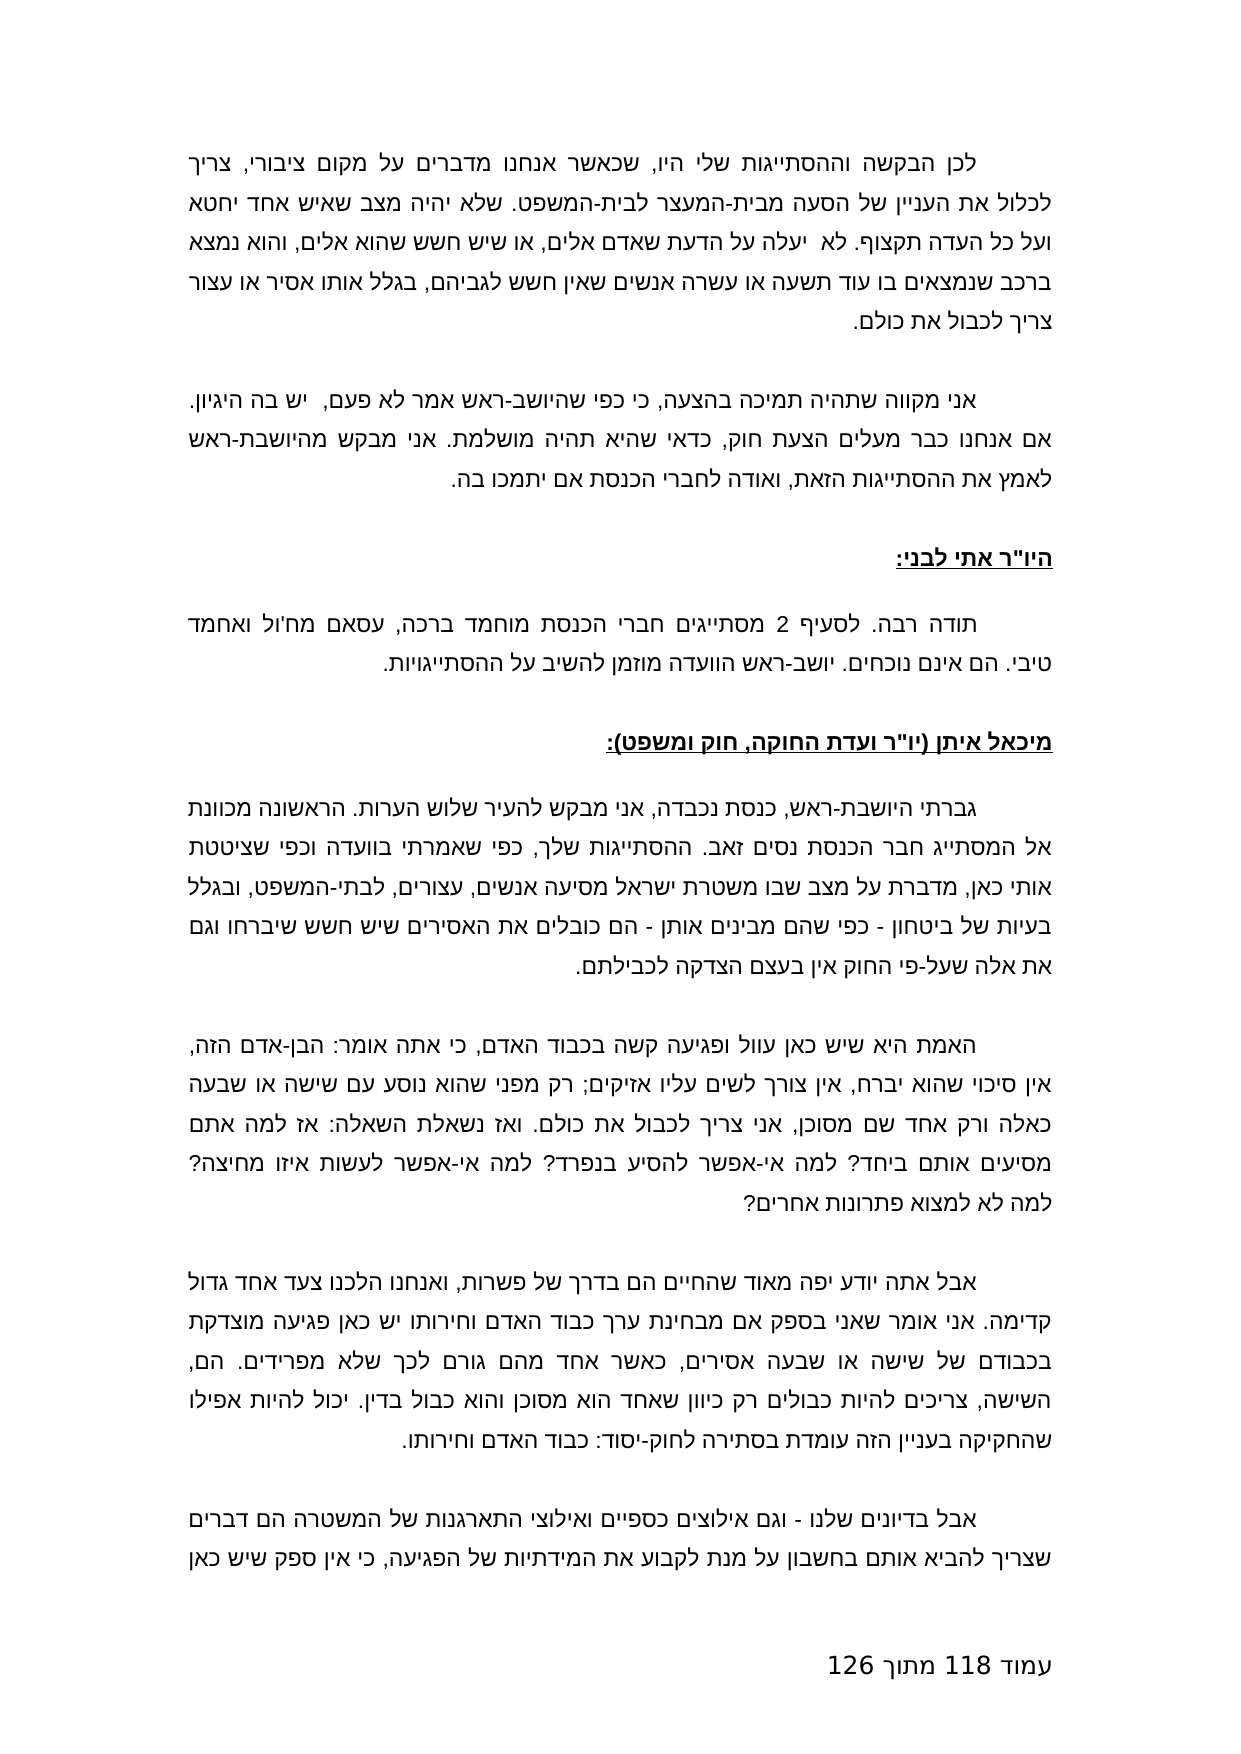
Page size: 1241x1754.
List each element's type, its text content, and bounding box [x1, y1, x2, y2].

text אני מקווה שתהיה תמיכה בהצעה, כי כפי שהיושב-ראש אמר לא פעם, יש בה היגיון. אם אנחנו כבר מעלים הצעת חוק, כדאי שהיא תהיה מושלמת. אני מבקש מהיושבת-ראש לאמץ את ההסתייגות הזאת, ואודה לחברי הכנסת אם יתמכו בה. [187, 387, 1053, 492]
text מיכאל איתן (יו"ר ועדת החוקה, חוק ומשפט): [187, 729, 1053, 755]
text האמת היא שיש כאן עוול ופגיעה קשה בכבוד האדם, כי אתה אומר: הבן-אדם הזה, אין סיכוי שהוא יברח, אין צורך לשים עליו אזיקים; רק מפני שהוא נוסע עם שישה או שבעה כאלה ורק אחד שם מסוכן, אני צריך לכבול את כולם. ואז נשאלת השאלה: אז למה אתם מסיעים אותם ביחד? למה אי-אפשר להסיע בנפרד? למה אי-אפשר לעשות איזו מחיצה? למה לא למצוא פתרונות אחרים? [187, 1032, 1053, 1216]
text תודה רבה. לסעיף 2 מסתייגים חברי הכנסת מוחמד ברכה, עסאם מח'ול ואחמד טיבי. הם אינם נוכחים. יושב-ראש הוועדה מוזמן להשיב על ההסתייגויות. [187, 611, 1053, 676]
text היו"ר אתי לבני: [187, 545, 1053, 571]
text אבל אתה יודע יפה מאוד שהחיים הם בדרך של פשרות, ואנחנו הלכנו צעד אחד גדול קדימה. אני אומר שאני בספק אם מבחינת ערך כבוד האדם וחירותו יש כאן פגיעה מוצדקת בכבודם של שישה או שבעה אסירים, כאשר אחד מהם גורם לכך שלא מפרידים. הם, השישה, צריכים להיות כבולים רק כיוון שאחד הוא מסוכן והוא כבול בדין. יכול להיות אפילו שהחקיקה בעניין הזה עומדת בסתירה לחוק-יסוד: כבוד האדם וחירותו. [187, 1269, 1053, 1453]
text לכן הבקשה וההסתייגות שלי היו, שכאשר אנחנו מדברים על מקום ציבורי, צריך לכלול את העניין של הסעה מבית-המעצר לבית-המשפט. שלא יהיה מצב שאיש אחד יחטא ועל כל העדה תקצוף. לא יעלה על הדעת שאדם אלים, או שיש חשש שהוא אלים, והוא נמצא ברכב שנמצאים בו עוד תשעה או עשרה אנשים שאין חשש לגביהם, בגלל אותו אסיר או עצור צריך לכבול את כולם. [187, 150, 1053, 334]
text גברתי היושבת-ראש, כנסת נכבדה, אני מבקש להעיר שלוש הערות. הראשונה מכוונת אל המסתייג חבר הכנסת נסים זאב. ההסתייגות שלך, כפי שאמרתי בוועדה וכפי שציטטת אותי כאן, מדברת על מצב שבו משטרת ישראל מסיעה אנשים, עצורים, לבתי-המשפט, ובגלל בעיות של ביטחון - כפי שהם מבינים אותן - הם כובלים את האסירים שיש חשש שיברחו וגם את אלה שעל-פי החוק אין בעצם הצדקה לכבילתם. [187, 795, 1053, 979]
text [187, 1506, 1053, 1571]
